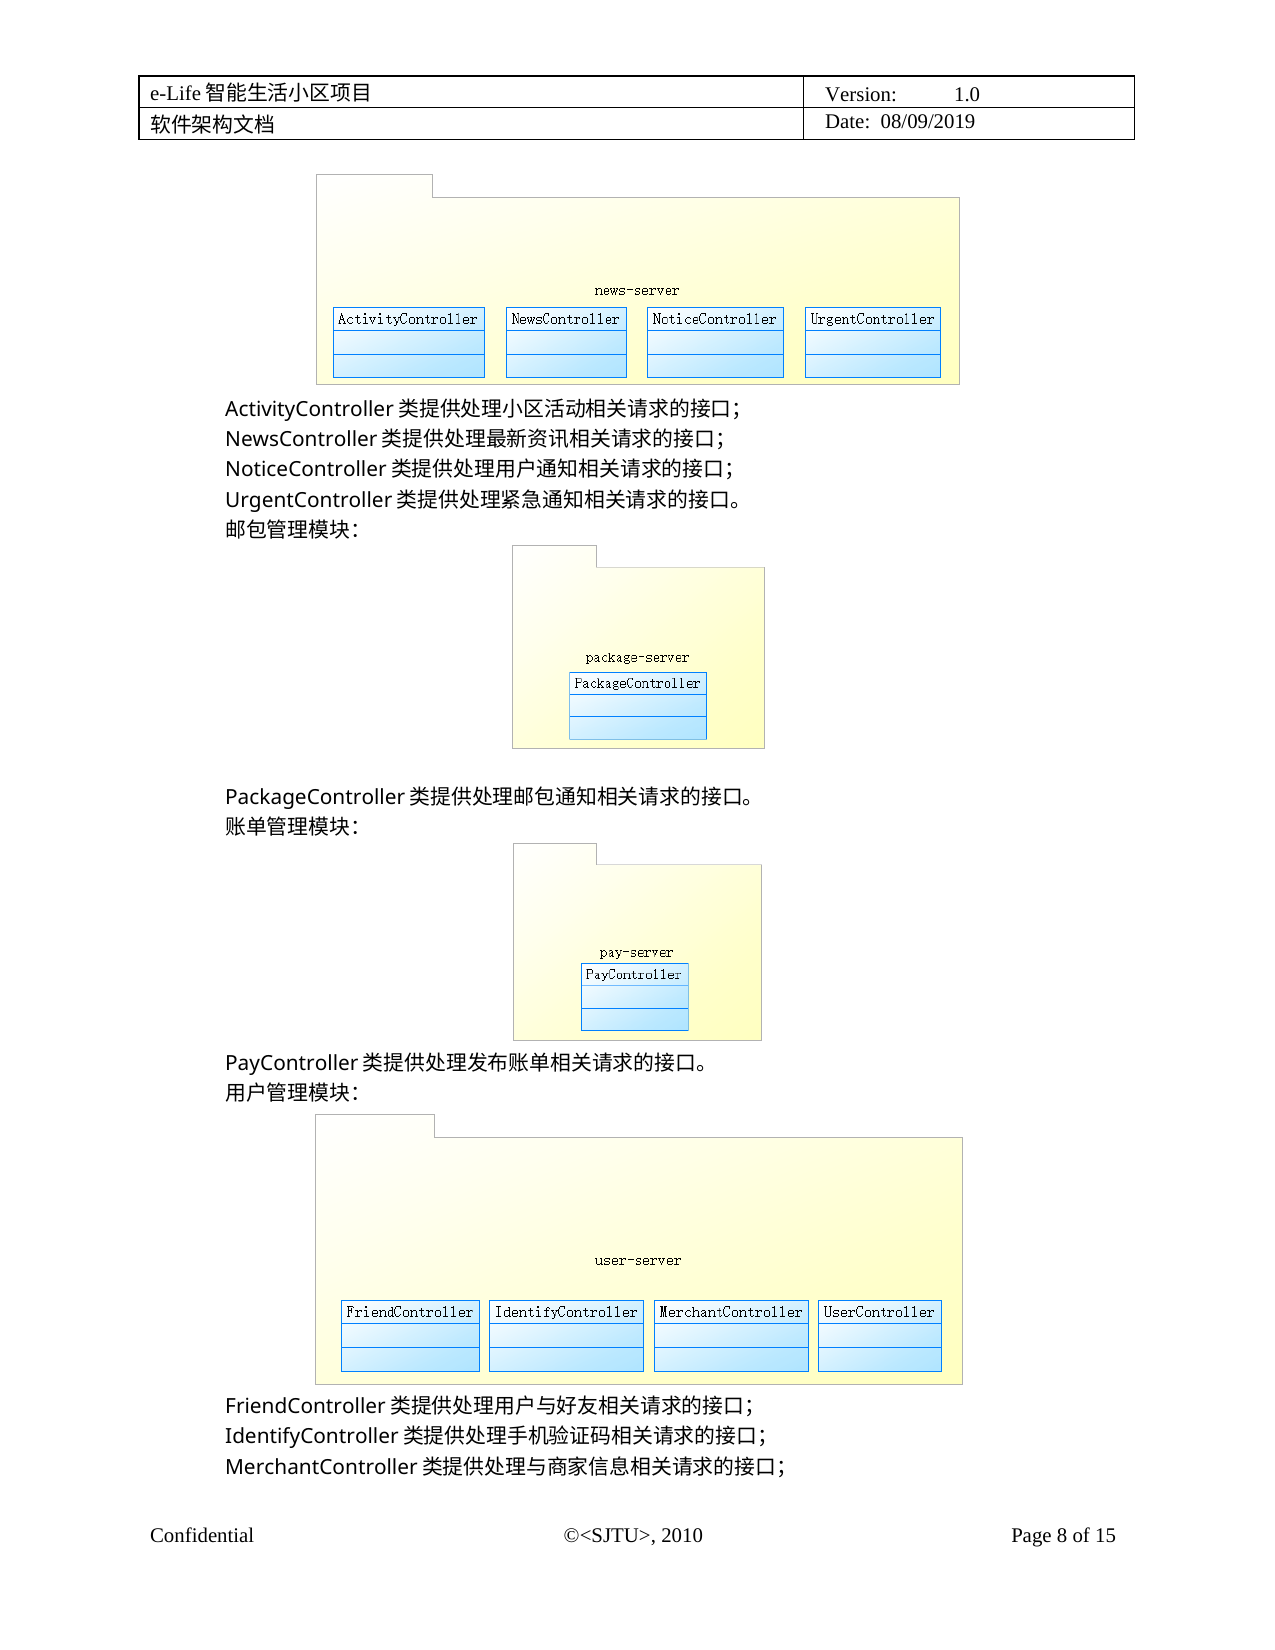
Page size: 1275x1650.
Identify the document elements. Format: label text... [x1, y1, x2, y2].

text UrgentController类提供处理紧急通知相关请求的接口。 [150, 483, 1125, 513]
text FriendController类提供处理用户与好友相关请求的接口； [150, 1389, 1125, 1420]
text ActivityController类提供处理小区活动相关请求的接口； [150, 392, 1125, 422]
text MerchantController类提供处理与商家信息相关请求的接口； [150, 1450, 1125, 1480]
text NewsController类提供处理最新资讯相关请求的接口； [150, 422, 1125, 452]
text 用户管理模块： [150, 1076, 1125, 1106]
picture [507, 840, 768, 1046]
picture [309, 168, 966, 392]
picture [508, 543, 767, 752]
picture [308, 1106, 967, 1390]
text IdentifyController类提供处理手机验证码相关请求的接口； [150, 1420, 1125, 1450]
text 账单管理模块： [150, 811, 1125, 841]
text PackageController类提供处理邮包通知相关请求的接口。 [150, 780, 1125, 811]
text PayController类提供处理发布账单相关请求的接口。 [150, 1046, 1125, 1076]
text 邮包管理模块： [150, 513, 1125, 543]
text NoticeController类提供处理用户通知相关请求的接口； [150, 452, 1125, 483]
